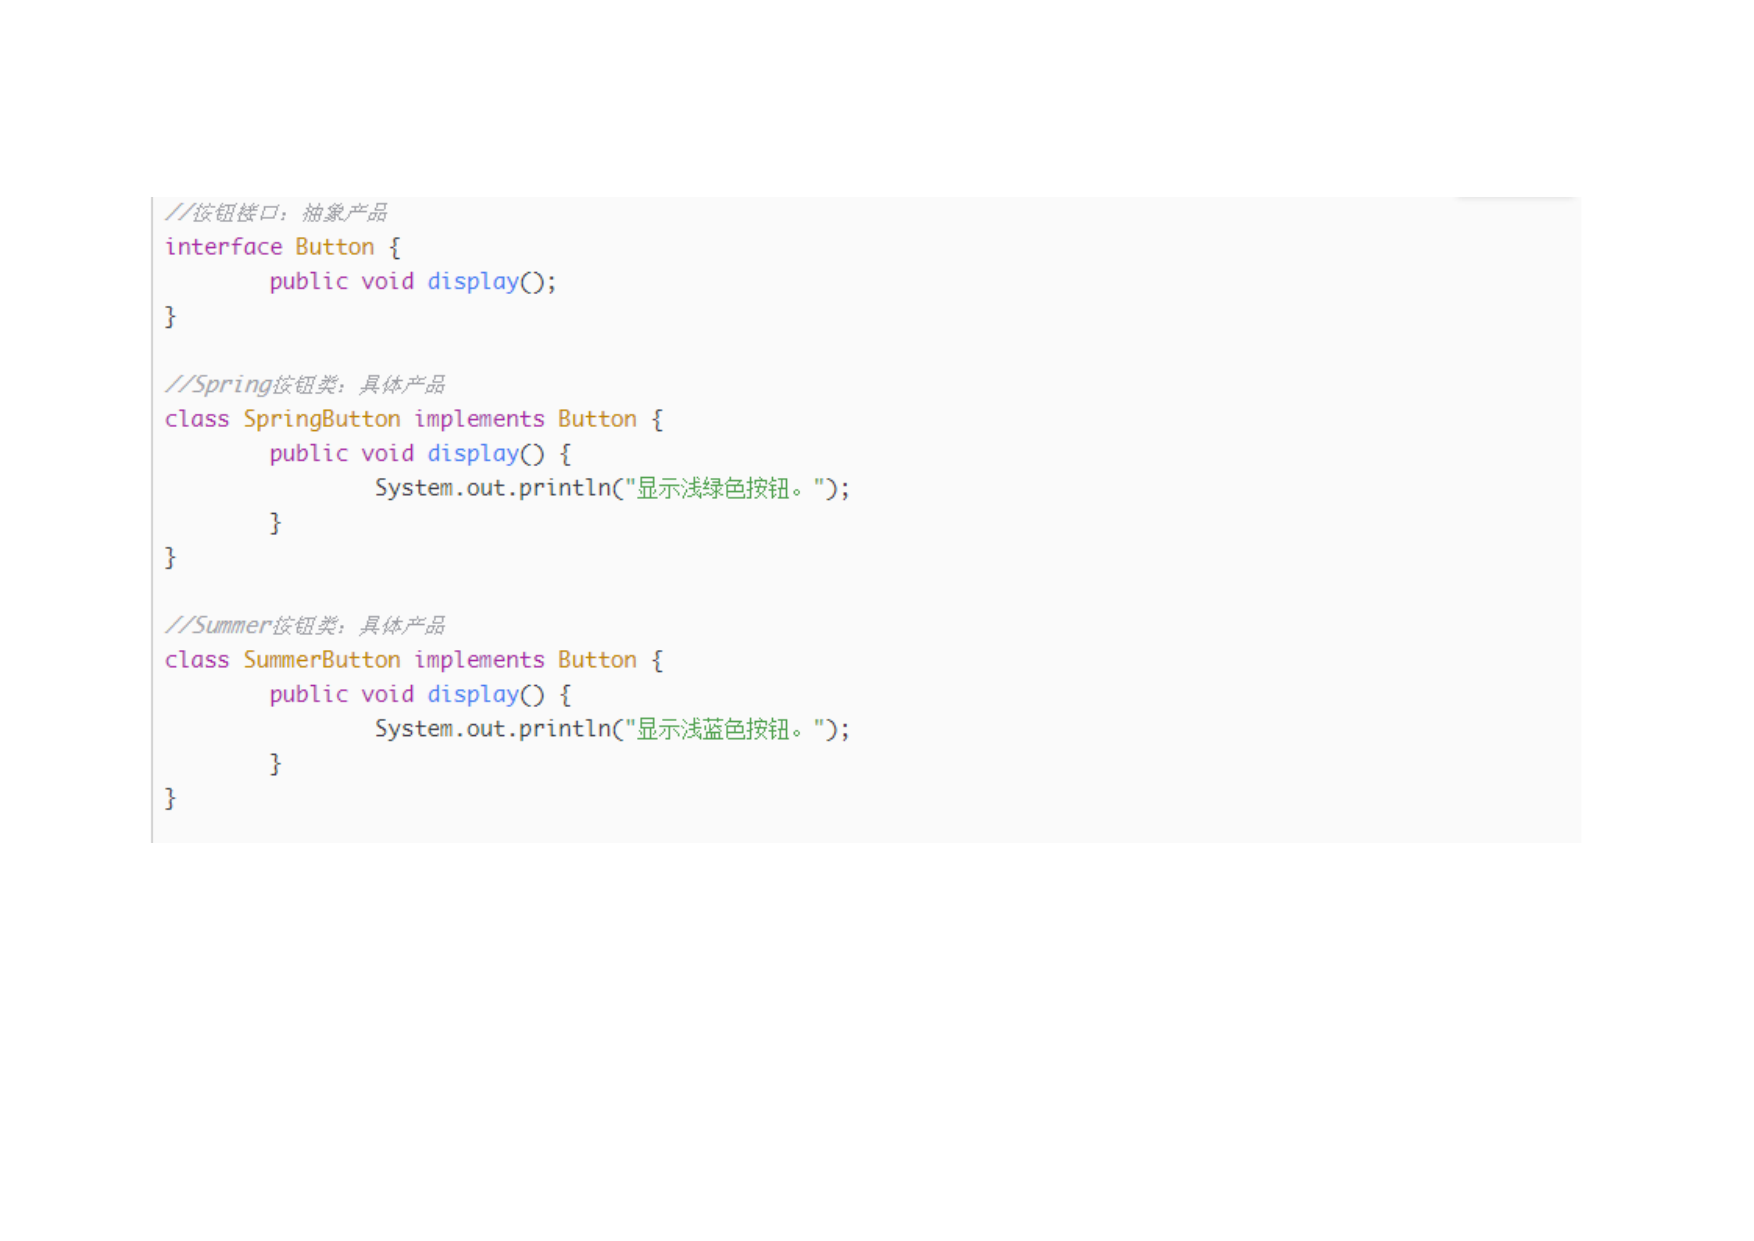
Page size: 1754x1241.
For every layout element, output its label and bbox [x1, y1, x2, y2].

picture [150, 197, 1583, 843]
